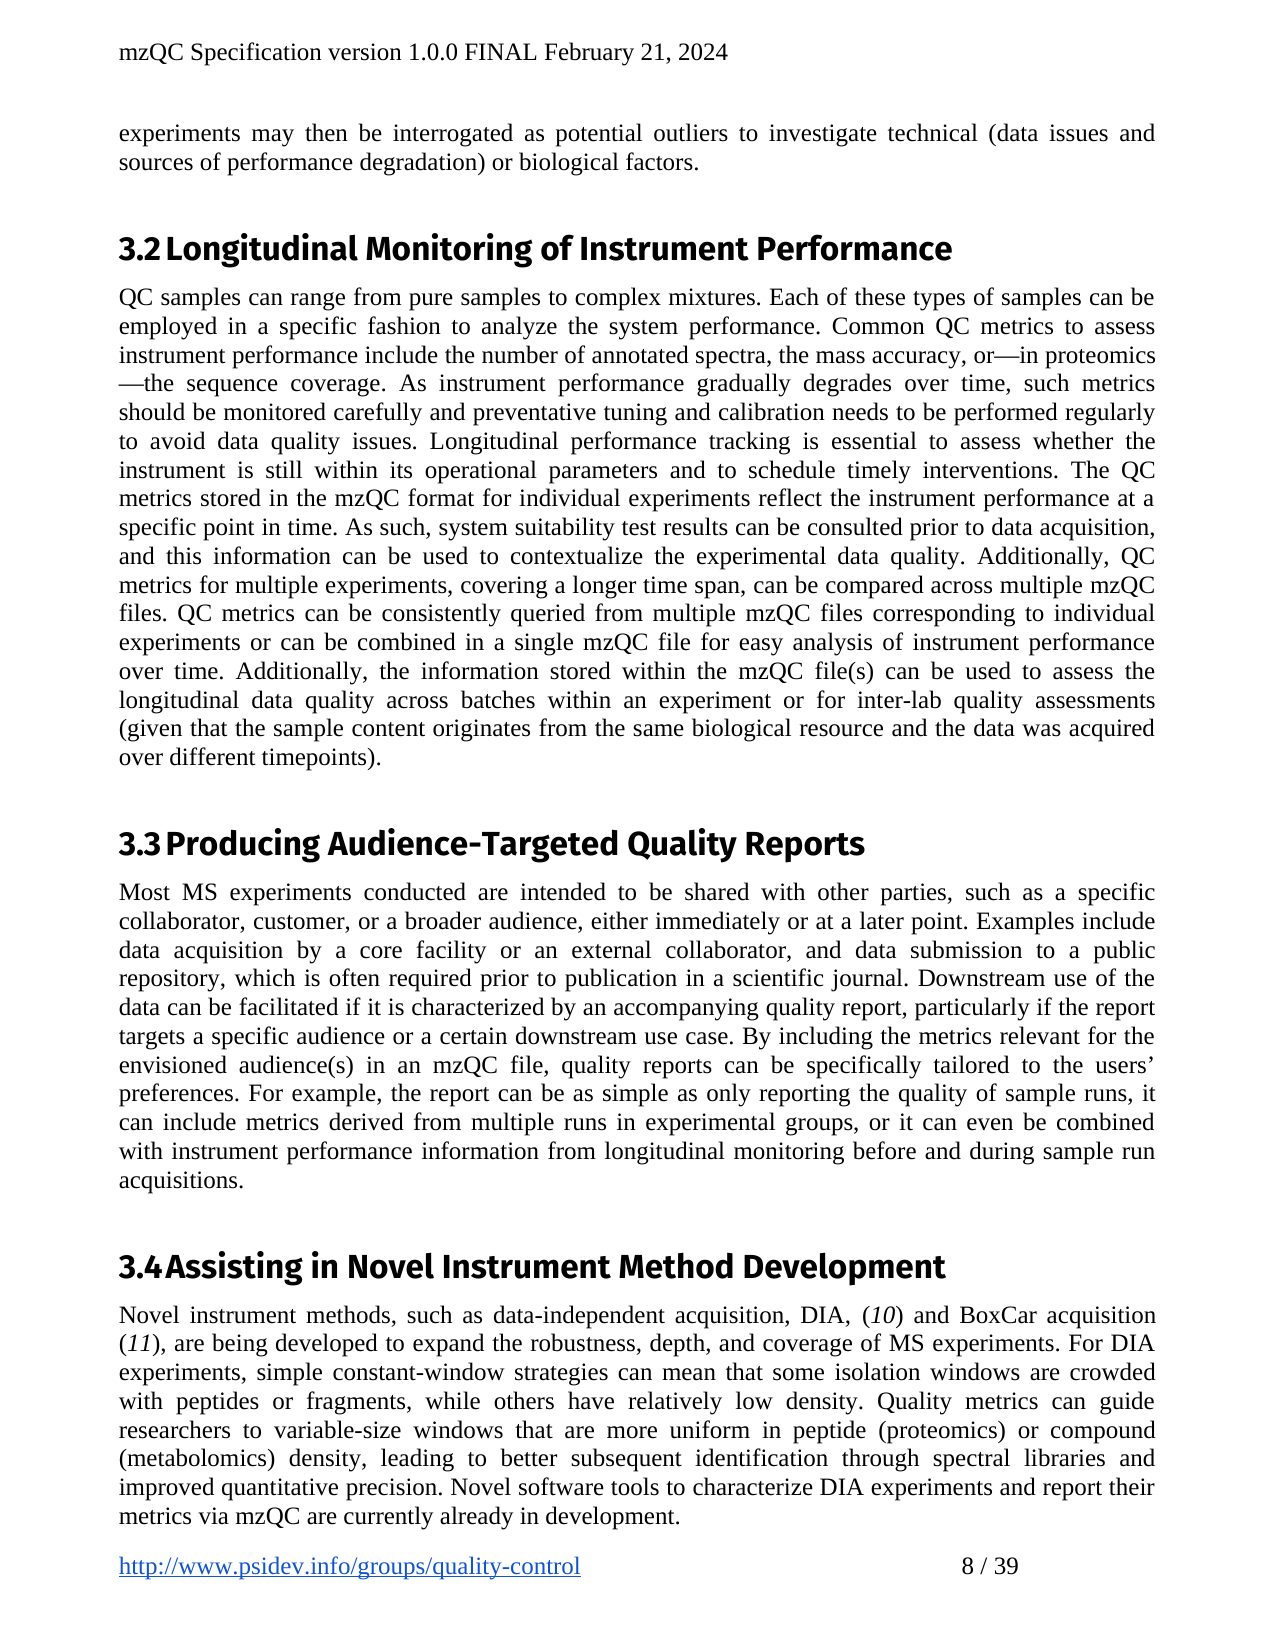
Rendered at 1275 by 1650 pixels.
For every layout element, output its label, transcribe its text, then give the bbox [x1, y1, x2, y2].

subtitle Longitudinal Monitoring of Instrument Performance [118, 230, 1157, 270]
text Novel instrument methods, such as data-independent acquisition, DIA, (10) and BoxCar acquisition (11), are being developed to expand the robustness, depth, and coverage of MS experiments. For DIA experiments, simple constant-window strategies can mean that some isolation windows are crowded with peptides or fragments, while others have relatively low density. Quality metrics can guide researchers to variable-size windows that are more uniform in peptide (proteomics) or compound (metabolomics) density, leading to better subsequent identification through spectral libraries and improved quantitative precision. Novel software tools to characterize DIA experiments and report their metrics via mzQC are currently already in development. [118, 1300, 1157, 1530]
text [118, 118, 1157, 176]
text QC samples can range from pure samples to complex mixtures. Each of these types of samples can be employed in a specific fashion to analyze the system performance. Common QC metrics to assess instrument performance include the number of annotated spectra, the mass accuracy, or—in proteomics—the sequence coverage. As instrument performance gradually degrades over time, such metrics should be monitored carefully and preventative tuning and calibration needs to be performed regularly to avoid data quality issues. Longitudinal performance tracking is essential to assess whether the instrument is still within its operational parameters and to schedule timely interventions. The QC metrics stored in the mzQC format for individual experiments reflect the instrument performance at a specific point in time. As such, system suitability test results can be consulted prior to data acquisition, and this information can be used to contextualize the experimental data quality. Additionally, QC metrics for multiple experiments, covering a longer time span, can be compared across multiple mzQC files. QC metrics can be consistently queried from multiple mzQC files corresponding to individual experiments or can be combined in a single mzQC file for easy analysis of instrument performance over time. Additionally, the information stored within the mzQC file(s) can be used to assess the longitudinal data quality across batches within an experiment or for inter-lab quality assessments (given that the sample content originates from the same biological resource and the data was acquired over different timepoints). [118, 282, 1157, 771]
text Most MS experiments conducted are intended to be shared with other parties, such as a specific collaborator, customer, or a broader audience, either immediately or at a later point. Examples include data acquisition by a core facility or an external collaborator, and data submission to a public repository, which is often required prior to publication in a scientific journal. Downstream use of the data can be facilitated if it is characterized by an accompanying quality report, particularly if the report targets a specific audience or a certain downstream use case. By including the metrics relevant for the envisioned audience(s) in an mzQC file, quality reports can be specifically tailored to the users’ preferences. For example, the report can be as simple as only reporting the quality of sample runs, it can include metrics derived from multiple runs in experimental groups, or it can even be combined with instrument performance information from longitudinal monitoring before and during sample run acquisitions. [118, 877, 1157, 1193]
subtitle Assisting in Novel Instrument Method Development [118, 1247, 1157, 1287]
subtitle Producing Audience-Targeted Quality Reports [118, 825, 1157, 865]
